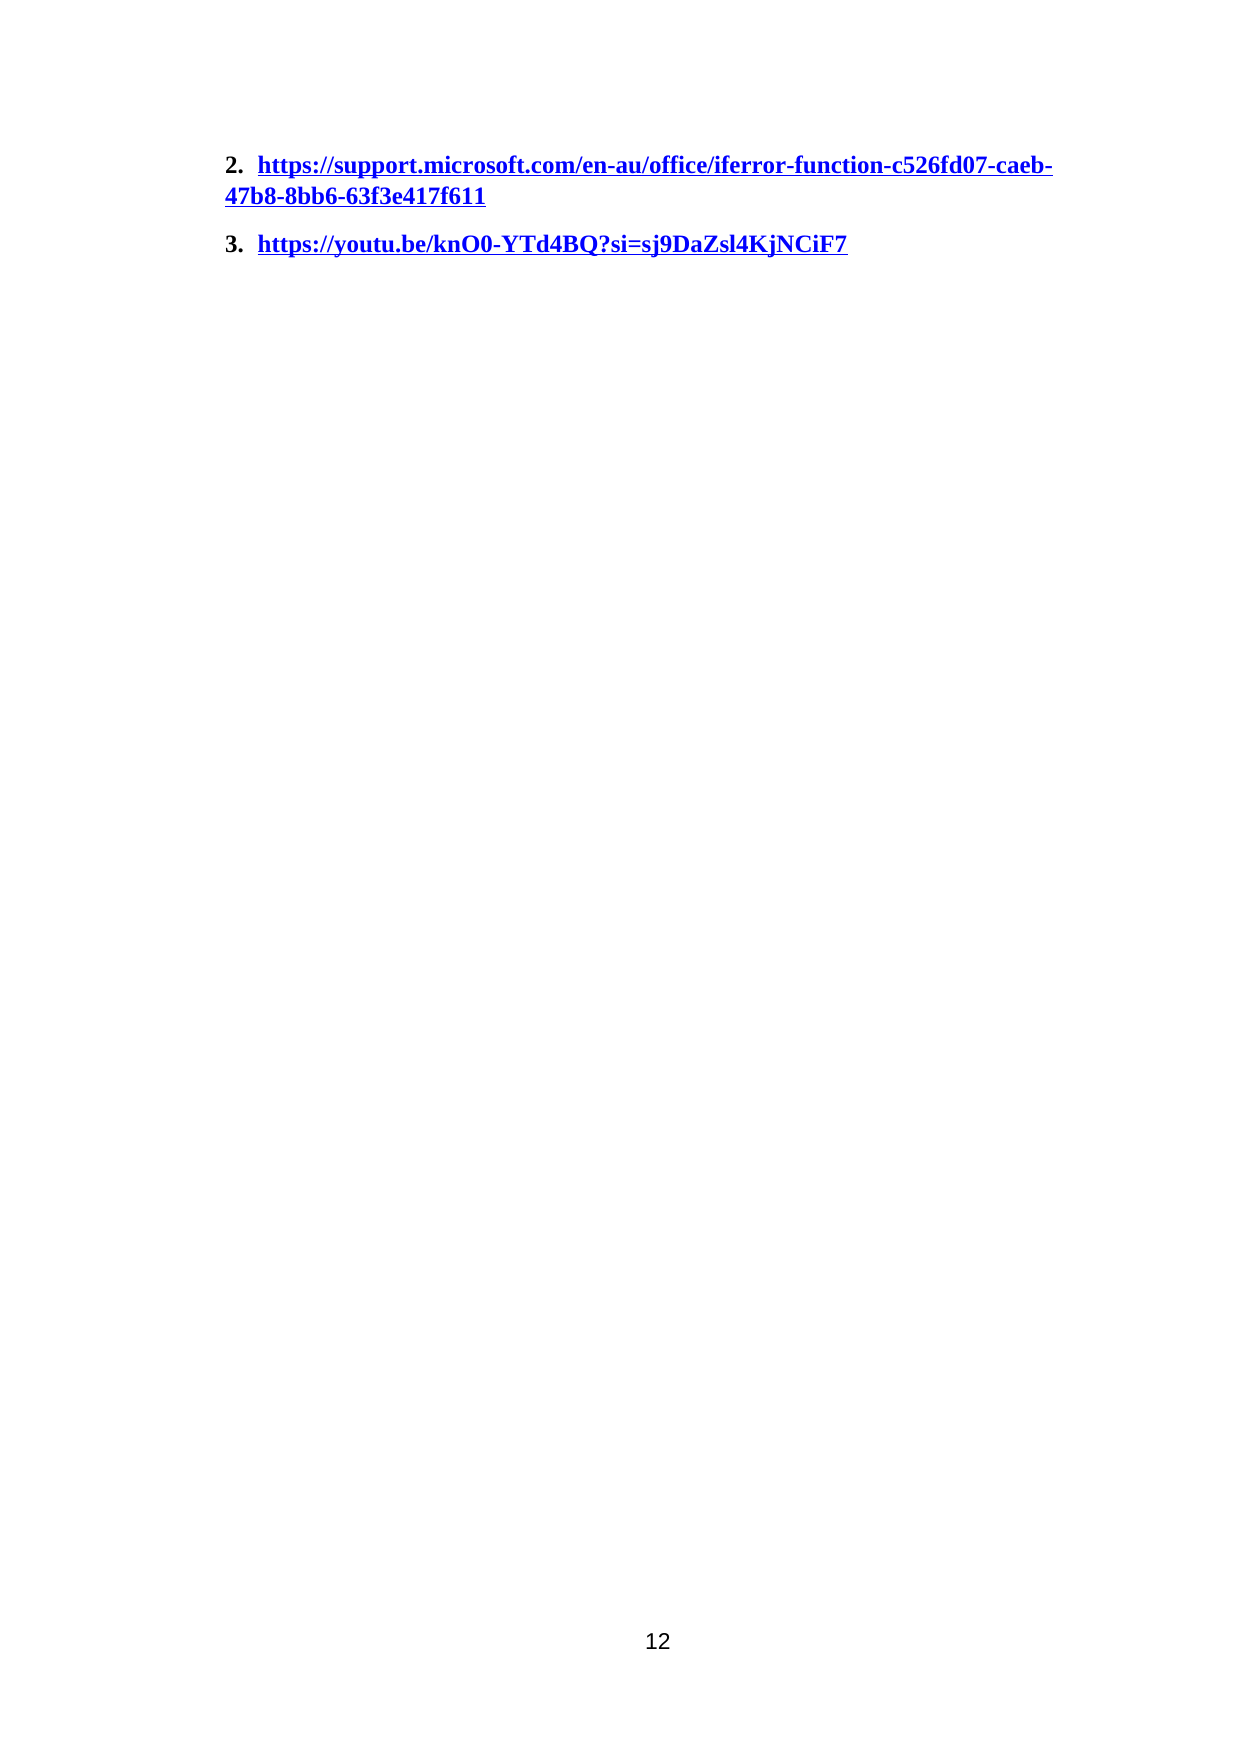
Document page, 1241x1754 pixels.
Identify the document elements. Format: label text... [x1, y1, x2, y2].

list https://support.microsoft.com/en-au/office/iferror-function-c526fd07-caeb-47b8-8bb6-63f3e417f611 [225, 150, 1090, 210]
list https://youtu.be/knO0-YTd4BQ?si=sj9DaZsl4KjNCiF7 [225, 229, 1090, 257]
